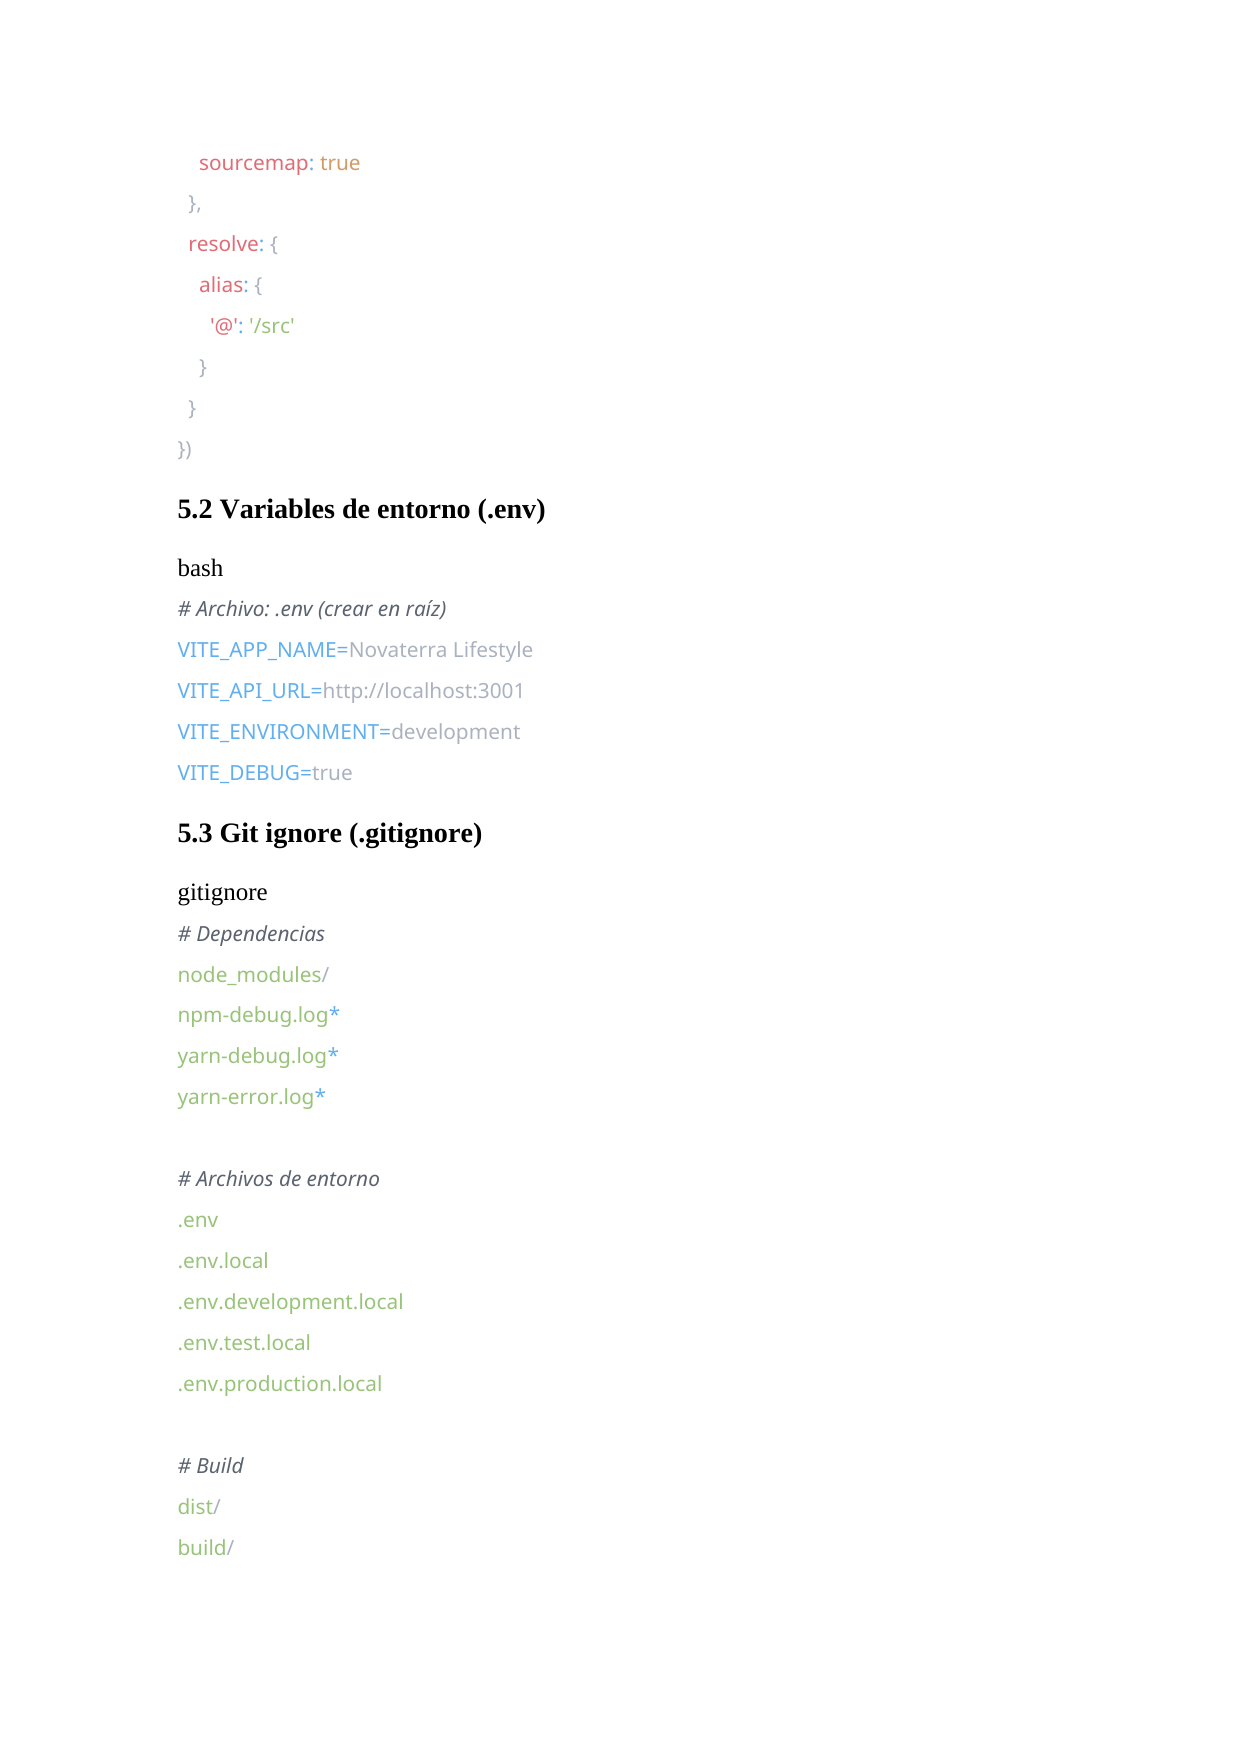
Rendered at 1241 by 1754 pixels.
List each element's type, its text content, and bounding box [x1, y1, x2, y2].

text VITE_API_URL=http://localhost:3001 [177, 676, 1063, 705]
text npm-debug.log* [177, 1001, 1063, 1029]
text gitignore [177, 877, 1063, 906]
text .env.development.local [177, 1287, 1063, 1316]
text # Build [177, 1451, 1063, 1479]
text # Dependencias [177, 919, 1063, 947]
text alias: { [177, 270, 1063, 299]
text node_modules/ [177, 960, 1063, 988]
text VITE_DEBUG=true [177, 758, 1063, 787]
text '@': '/src' [177, 311, 1063, 340]
text build/ [177, 1533, 1063, 1561]
text .env.production.local [177, 1369, 1063, 1397]
text 5.3 Git ignore (.gitignore) [177, 816, 1063, 848]
text bash [177, 553, 1063, 582]
text sourcemap: true [177, 148, 1063, 176]
text yarn-debug.log* [177, 1042, 1063, 1070]
text VITE_ENVIRONMENT=development [177, 717, 1063, 746]
text .env.test.local [177, 1328, 1063, 1357]
text yarn-error.log* [177, 1082, 1063, 1111]
text } [177, 393, 1063, 422]
text 5.2 Variables de entorno (.env) [177, 492, 1063, 524]
text }) [177, 434, 1063, 463]
text .env [177, 1205, 1063, 1234]
text VITE_APP_NAME=Novaterra Lifestyle [177, 636, 1063, 664]
text } [177, 352, 1063, 381]
text .env.local [177, 1246, 1063, 1275]
text }, [177, 188, 1063, 217]
text # Archivos de entorno [177, 1164, 1063, 1193]
text # Archivo: .env (crear en raíz) [177, 594, 1063, 623]
text resolve: { [177, 229, 1063, 258]
text dist/ [177, 1492, 1063, 1520]
